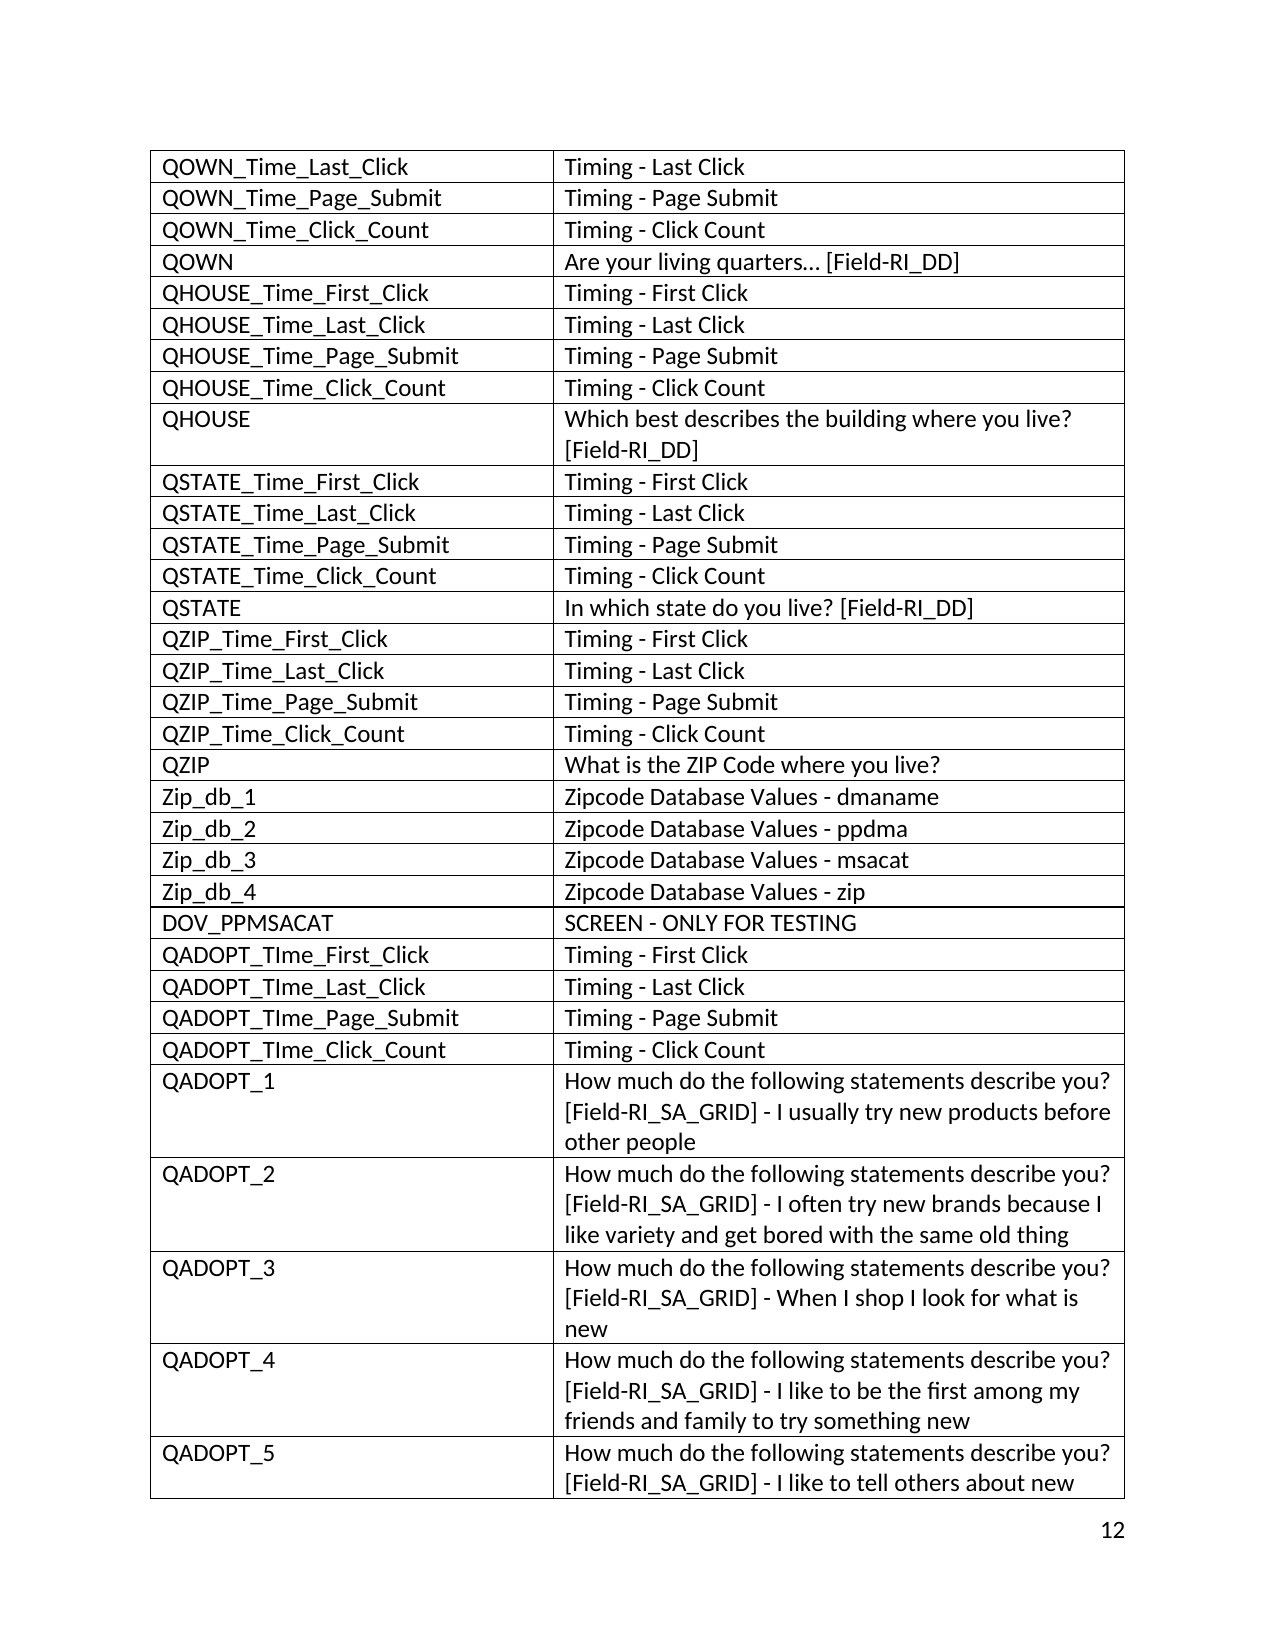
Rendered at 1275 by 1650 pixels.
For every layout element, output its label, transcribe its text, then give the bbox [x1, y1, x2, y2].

table_cell QHOUSE [151, 404, 553, 464]
table_cell QOWN_Time_Click_Count [151, 214, 553, 245]
table_cell Timing - Last Click [554, 497, 1124, 528]
table_cell What is the ZIP Code where you live? [554, 750, 1124, 780]
table_cell Zipcode Database Values - msacat [554, 844, 1124, 875]
table_cell QADOPT_TIme_Last_Click [151, 971, 553, 1001]
table_cell DOV_PPMSACAT [151, 908, 553, 938]
table_cell Zip_db_4 [151, 876, 553, 906]
table_cell QHOUSE_Time_First_Click [151, 277, 553, 308]
table_cell How much do the following statements describe you? [Field-RI_SA_GRID] - I usually try new products before other people [554, 1065, 1124, 1157]
table_cell QADOPT_2 [151, 1158, 553, 1251]
table_cell Timing - Click Count [554, 1034, 1124, 1064]
table_cell QHOUSE_Time_Page_Submit [151, 340, 553, 371]
table_cell QADOPT_1 [151, 1065, 553, 1157]
table_cell QZIP_Time_First_Click [151, 624, 553, 654]
table_cell QSTATE_Time_Click_Count [151, 560, 553, 591]
table_cell QADOPT_TIme_Click_Count [151, 1034, 553, 1064]
table_cell QSTATE_Time_Last_Click [151, 497, 553, 528]
table_cell Zip_db_2 [151, 813, 553, 843]
table_cell QADOPT_5 [151, 1437, 553, 1498]
table_cell Timing - Page Submit [554, 1002, 1124, 1033]
table_cell Zip_db_1 [151, 781, 553, 812]
table_cell QSTATE_Time_Page_Submit [151, 529, 553, 559]
table_cell Timing - Click Count [554, 560, 1124, 591]
table_cell Timing - Page Submit [554, 340, 1124, 371]
table_cell QHOUSE_Time_Last_Click [151, 309, 553, 339]
table_cell QSTATE_Time_First_Click [151, 466, 553, 496]
table_cell Timing - First Click [554, 277, 1124, 308]
table_cell Timing - Click Count [554, 718, 1124, 749]
table_cell Timing - Page Submit [554, 183, 1124, 213]
table_cell QSTATE [151, 592, 553, 622]
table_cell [554, 1437, 1124, 1498]
table_cell Timing - First Click [554, 466, 1124, 496]
table_cell QADOPT_TIme_First_Click [151, 939, 553, 969]
table_cell Timing - Last Click [554, 655, 1124, 686]
table_cell Are your living quarters… [Field-RI_DD] [554, 246, 1124, 276]
table_cell In which state do you live? [Field-RI_DD] [554, 592, 1124, 622]
table_cell Timing - Page Submit [554, 687, 1124, 717]
table_cell Timing - Last Click [554, 971, 1124, 1001]
table_cell Zipcode Database Values - dmaname [554, 781, 1124, 812]
table_cell QOWN_Time_Page_Submit [151, 183, 553, 213]
table_cell Zipcode Database Values - ppdma [554, 813, 1124, 843]
table_cell SCREEN - ONLY FOR TESTING [554, 908, 1124, 938]
table_cell QADOPT_3 [151, 1252, 553, 1343]
table_cell Timing - First Click [554, 939, 1124, 969]
table_cell How much do the following statements describe you? [Field-RI_SA_GRID] - When I shop I look for what is new [554, 1252, 1124, 1343]
table_cell QADOPT_TIme_Page_Submit [151, 1002, 553, 1033]
table_cell QZIP [151, 750, 553, 780]
table_cell Timing - Page Submit [554, 529, 1124, 559]
table_cell Timing - Click Count [554, 372, 1124, 402]
table_cell QZIP_Time_Page_Submit [151, 687, 553, 717]
table_cell QOWN_Time_Last_Click [151, 151, 553, 182]
table_cell Timing - Last Click [554, 309, 1124, 339]
table_cell Timing - Last Click [554, 151, 1124, 182]
table_cell Timing - First Click [554, 624, 1124, 654]
table_cell QOWN [151, 246, 553, 276]
table_cell How much do the following statements describe you? [Field-RI_SA_GRID] - I often try new brands because I like variety and get bored with the same old thing [554, 1158, 1124, 1251]
table_cell Zip_db_3 [151, 844, 553, 875]
table_cell QZIP_Time_Click_Count [151, 718, 553, 749]
table_cell How much do the following statements describe you? [Field-RI_SA_GRID] - I like to be the first among my friends and family to try something new [554, 1344, 1124, 1436]
table_cell Zipcode Database Values - zip [554, 876, 1124, 906]
table_cell QHOUSE_Time_Click_Count [151, 372, 553, 402]
table_cell Timing - Click Count [554, 214, 1124, 245]
table_cell QADOPT_4 [151, 1344, 553, 1436]
table_cell Which best describes the building where you live? [Field-RI_DD] [554, 404, 1124, 464]
table_cell QZIP_Time_Last_Click [151, 655, 553, 686]
